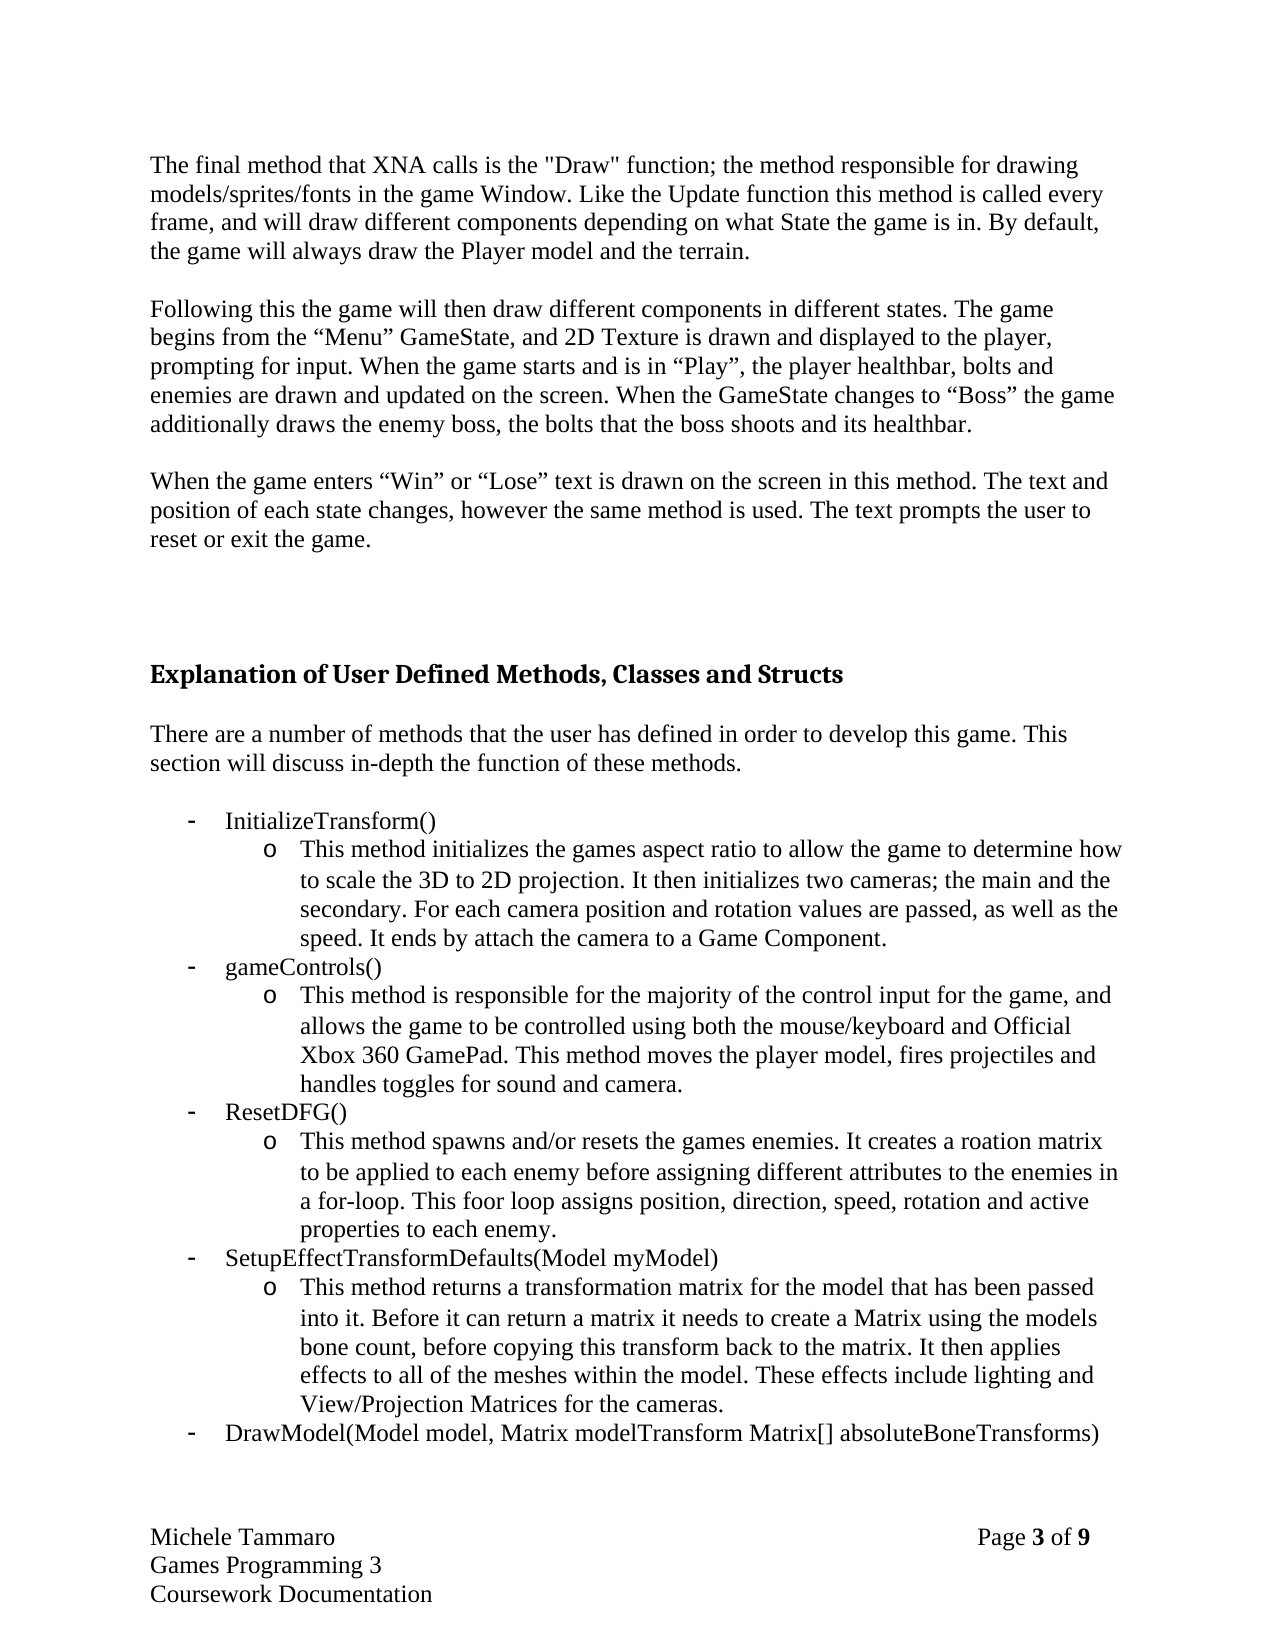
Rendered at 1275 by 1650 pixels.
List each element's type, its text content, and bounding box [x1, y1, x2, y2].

text Following this the game will then draw different components in different states. The game begins from the “Menu” GameState, and 2D Texture is drawn and displayed to the player, prompting for input. When the game starts and is in “Play”, the player healthbar, bolts and enemies are drawn and updated on the screen. When the GameState changes to “Boss” the game additionally draws the enemy boss, the bolts that the boss shoots and its healthbar. [150, 294, 1125, 437]
list gameControls() [187, 952, 1125, 980]
text When the game enters “Win” or “Lose” text is drawn on the screen in this method. The text and position of each state changes, however the same method is used. The text prompts the user to reset or exit the game. [150, 466, 1125, 552]
list SetupEffectTransformDefaults(Model myModel) [187, 1243, 1125, 1272]
list InitializeTransform() [187, 806, 1125, 834]
subtitle Explanation of User Defined Methods, Classes and Structs [150, 659, 1125, 691]
list This method returns a transformation matrix for the model that has been passed into it. Before it can return a matrix it needs to create a Matrix using the models bone count, before copying this transform back to the matrix. It then applies effects to all of the meshes within the model. These effects include lighting and View/Projection Matrices for the cameras. [262, 1272, 1125, 1418]
list DrawModel(Model model, Matrix modelTransform Matrix[] absoluteBoneTransforms) [187, 1418, 1125, 1447]
text There are a number of methods that the user has defined in order to develop this game. This section will discuss in-depth the function of these methods. [150, 719, 1125, 777]
list This method is responsible for the majority of the control input for the game, and allows the game to be controlled using both the mouse/keyboard and Official Xbox 360 GamePad. This method moves the player model, fires projectiles and handles toggles for sound and camera. [262, 980, 1125, 1097]
text The final method that XNA calls is the "Draw" function; the method responsible for drawing models/sprites/fonts in the game Window. Like the Update function this method is called every frame, and will draw different components depending on what State the game is in. By default, the game will always draw the Player model and the terrain. [150, 150, 1125, 265]
list ResetDFG() [187, 1097, 1125, 1126]
list This method initializes the games aspect ratio to allow the game to determine how to scale the 3D to 2D projection. It then initializes two cameras; the main and the secondary. For each camera position and rotation values are passed, as well as the speed. It ends by attach the camera to a Game Component. [262, 834, 1125, 952]
list This method spawns and/or resets the games enemies. It creates a roation matrix to be applied to each enemy before assigning different attributes to the enemies in a for-loop. This foor loop assigns position, direction, speed, rotation and active properties to each enemy. [262, 1126, 1125, 1243]
